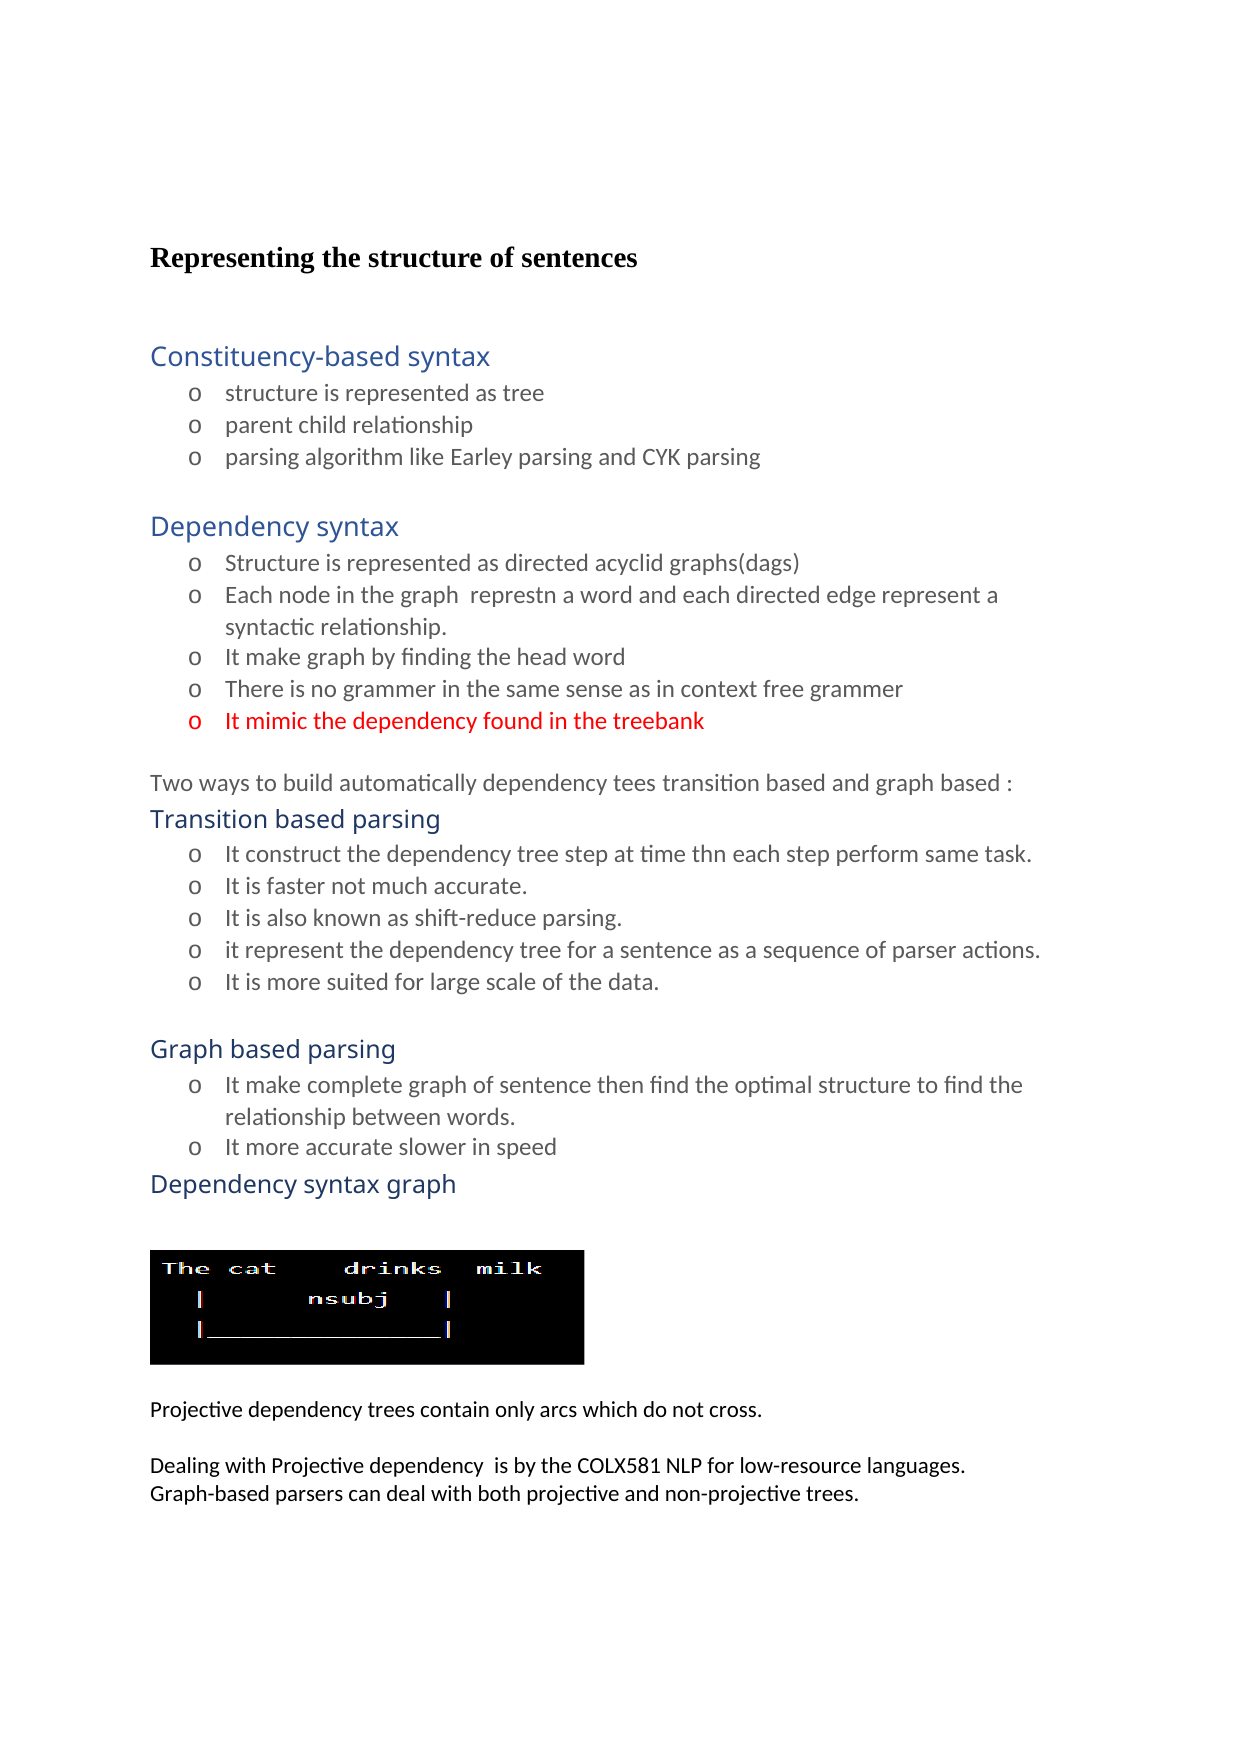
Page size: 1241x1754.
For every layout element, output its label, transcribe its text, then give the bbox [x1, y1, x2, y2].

list It is also known as shift-reduce parsing. [187, 902, 1090, 934]
list It is faster not much accurate. [187, 870, 1090, 902]
text Graph-based parsers can deal with both projective and non-projective trees. [150, 1479, 1090, 1507]
list It more accurate slower in speed [187, 1131, 1090, 1163]
subtitle Dependency syntax graph [150, 1167, 1090, 1201]
list parsing algorithm like Earley parsing and CYK parsing [187, 441, 1090, 473]
list It make complete graph of sentence then find the optimal structure to find the relationship between words. [187, 1069, 1090, 1131]
subtitle Transition based parsing [150, 802, 1090, 836]
subtitle Representing the structure of sentences [150, 240, 1090, 274]
list structure is represented as tree [187, 377, 1090, 409]
text Projective dependency trees contain only arcs which do not cross. [150, 1395, 1090, 1423]
subtitle Constituency-based syntax [150, 338, 1090, 374]
list It mimic the dependency found in the treebank [187, 705, 1090, 737]
list Structure is represented as directed acyclid graphs(dags) [187, 547, 1090, 579]
list It make graph by finding the head word [187, 641, 1090, 673]
list parent child relationship [187, 409, 1090, 441]
list it represent the dependency tree for a sentence as a sequence of parser actions. [187, 934, 1090, 966]
list It is more suited for large scale of the data. [187, 966, 1090, 997]
list Each node in the graph represtn a word and each directed edge represent a syntactic relationship. [187, 579, 1090, 641]
subtitle Graph based parsing [150, 1032, 1090, 1066]
list It construct the dependency tree step at time thn each step perform same task. [187, 838, 1090, 870]
text Dealing with Projective dependency is by the COLX581 NLP for low-resource languages. [150, 1451, 1090, 1479]
list There is no grammer in the same sense as in context free grammer [187, 673, 1090, 705]
subtitle Dependency syntax [150, 507, 1090, 544]
picture [150, 1250, 585, 1365]
text Two ways to build automatically dependency tees transition based and graph based : [150, 767, 1090, 798]
